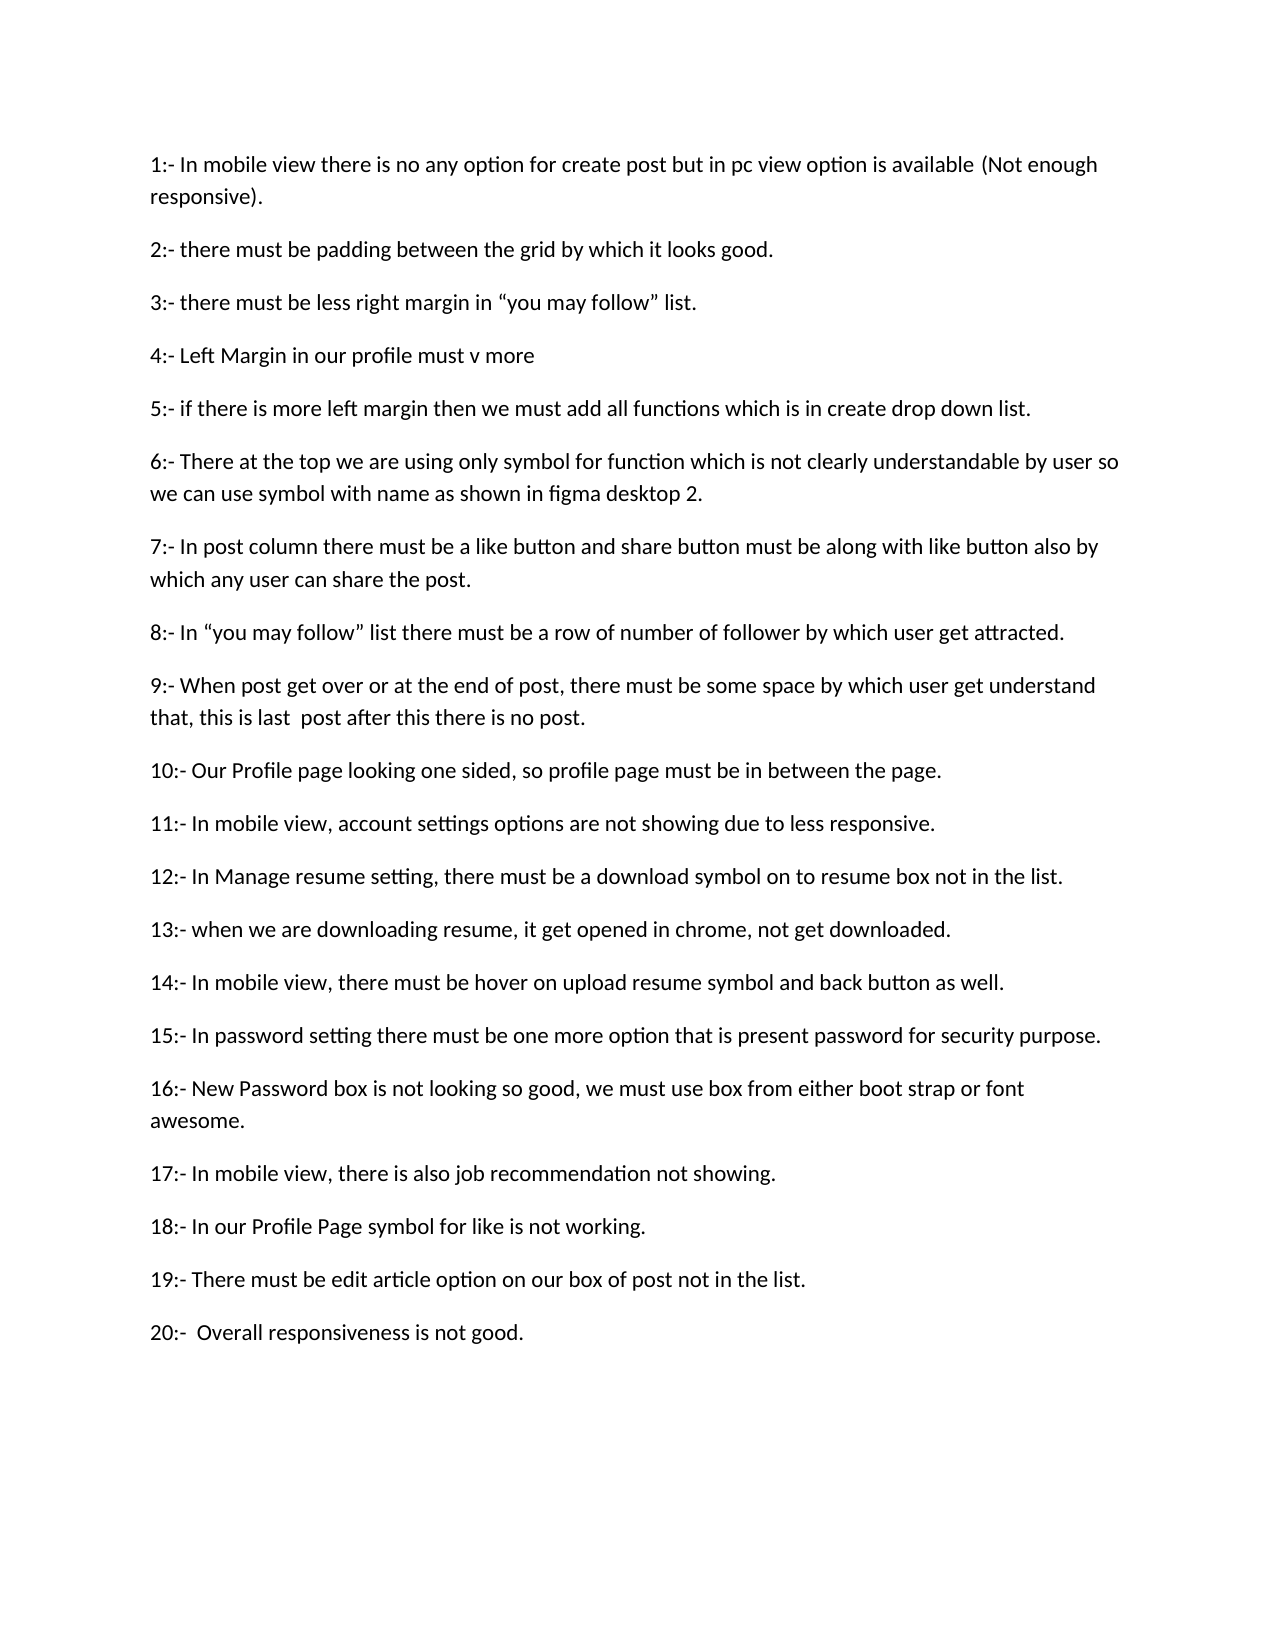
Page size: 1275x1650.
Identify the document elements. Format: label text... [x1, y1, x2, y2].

text 16:- New Password box is not looking so good, we must use box from either boot strap or font awesome. [150, 1074, 1125, 1134]
text 17:- In mobile view, there is also job recommendation not showing. [150, 1159, 1125, 1187]
text 11:- In mobile view, account settings options are not showing due to less responsive. [150, 809, 1125, 837]
text 1:- In mobile view there is no any option for create post but in pc view option is available (Not enough responsive). [150, 150, 1125, 210]
text 7:- In post column there must be a like button and share button must be along with like button also by which any user can share the post. [150, 532, 1125, 593]
text 10:- Our Profile page looking one sided, so profile page must be in between the page. [150, 756, 1125, 784]
text 4:- Left Margin in our profile must v more [150, 341, 1125, 369]
text 12:- In Manage resume setting, there must be a download symbol on to resume box not in the list. [150, 862, 1125, 890]
text 20:- Overall responsiveness is not good. [150, 1318, 1125, 1346]
text 5:- if there is more left margin then we must add all functions which is in create drop down list. [150, 394, 1125, 422]
text 2:- there must be padding between the grid by which it looks good. [150, 235, 1125, 263]
text 3:- there must be less right margin in “you may follow” list. [150, 288, 1125, 316]
text 6:- There at the top we are using only symbol for function which is not clearly understandable by user so we can use symbol with name as shown in figma desktop 2. [150, 447, 1125, 507]
text 19:- There must be edit article option on our box of post not in the list. [150, 1265, 1125, 1293]
text 18:- In our Profile Page symbol for like is not working. [150, 1212, 1125, 1240]
text 14:- In mobile view, there must be hover on upload resume symbol and back button as well. [150, 968, 1125, 996]
text 13:- when we are downloading resume, it get opened in chrome, not get downloaded. [150, 915, 1125, 943]
text 9:- When post get over or at the end of post, there must be some space by which user get understand that, this is last post after this there is no post. [150, 671, 1125, 731]
text 15:- In password setting there must be one more option that is present password for security purpose. [150, 1021, 1125, 1049]
text 8:- In “you may follow” list there must be a row of number of follower by which user get attracted. [150, 618, 1125, 646]
